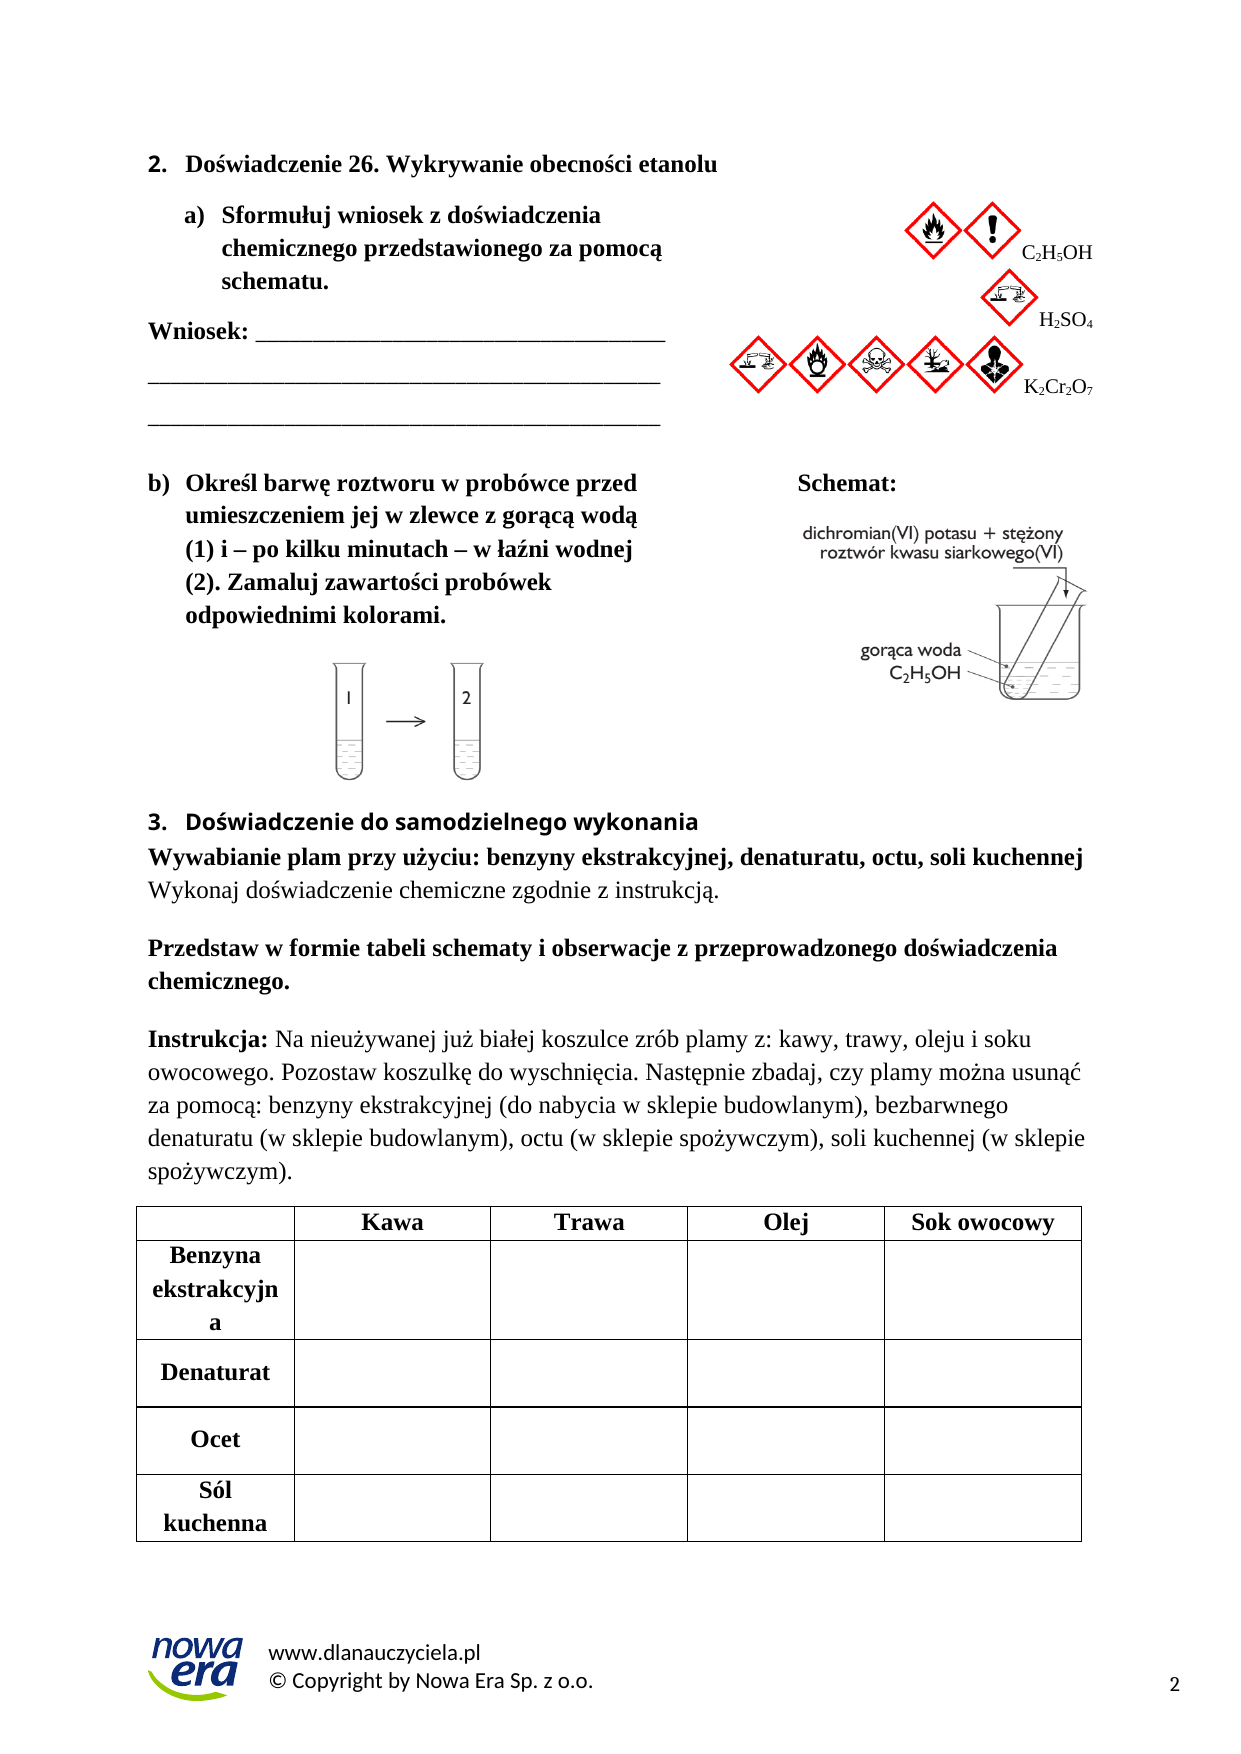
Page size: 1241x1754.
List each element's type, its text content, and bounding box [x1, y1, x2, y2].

table_cell [295, 1475, 490, 1541]
table_header Trawa [491, 1207, 687, 1239]
table_header [137, 1207, 294, 1239]
table_cell [688, 1475, 884, 1541]
table_cell [688, 1340, 884, 1406]
list Doświadczenie do samodzielnego wykonania [148, 806, 1093, 837]
list Doświadczenie 26. Wykrywanie obecności etanolu [148, 148, 1093, 179]
text Wywabianie plam przy użyciu: benzyny ekstrakcyjnej, denaturatu, octu, soli kuchennej [148, 842, 1093, 870]
picture [979, 267, 1039, 327]
table_cell [885, 1241, 1081, 1339]
table_header Olej [688, 1207, 884, 1239]
picture [903, 200, 1022, 260]
picture [322, 649, 494, 786]
table_cell [688, 1241, 884, 1339]
text Wykonaj doświadczenie chemiczne zgodnie z instrukcją. [148, 875, 1093, 903]
table_cell Ocet [137, 1408, 294, 1473]
table_header Sok owocowy [885, 1207, 1081, 1239]
table_cell Sól kuchenna [137, 1475, 294, 1541]
table_header Sformułuj wniosek z doświadczenia chemicznego przedstawionego za pomocą schematu. Wniosek: ____________________________________ _____________________________________________ _____________________________________________ [136, 200, 679, 468]
table_cell [295, 1340, 490, 1406]
table_cell [491, 1340, 687, 1406]
picture [728, 334, 1024, 394]
table_cell [885, 1340, 1081, 1406]
picture [797, 517, 1092, 704]
text Przedstaw w formie tabeli schematy i obserwacje z przeprowadzonego doświadczenia chemicznego. [148, 933, 1093, 994]
table_cell [491, 1241, 687, 1339]
table_cell [885, 1475, 1081, 1541]
table_cell Określ barwę roztworu w probówce przed umieszczeniem jej w zlewce z gorącą wodą (1) i – po kilku minutach – w łaźni wodnej (2). Zamaluj zawartości probówek odpowiednimi kolorami. [136, 468, 679, 806]
table_cell [688, 1408, 884, 1473]
table_cell Benzyna ekstrakcyjna [137, 1241, 294, 1339]
table_cell Schemat: [679, 468, 1104, 806]
table_cell [295, 1408, 490, 1473]
table_cell [885, 1408, 1081, 1473]
table_cell [295, 1241, 490, 1339]
text Instrukcja: Na nieużywanej już białej koszulce zrób plamy z: kawy, trawy, oleju i soku owocowego. Pozostaw koszulkę do wyschnięcia. Następnie zbadaj, czy plamy można usunąć za pomocą: benzyny ekstrakcyjnej (do nabycia w sklepie budowlanym), bezbarwnego denaturatu (w sklepie budowlanym), octu (w sklepie spożywczym), soli kuchennej (w sklepie spożywczym). [148, 1024, 1093, 1184]
table_header Kawa [295, 1207, 490, 1239]
table_header C2H5OH H2SO4 K2Cr2O7 [679, 200, 1104, 468]
table_cell [491, 1408, 687, 1473]
table_cell Denaturat [137, 1340, 294, 1406]
table_cell [491, 1475, 687, 1541]
